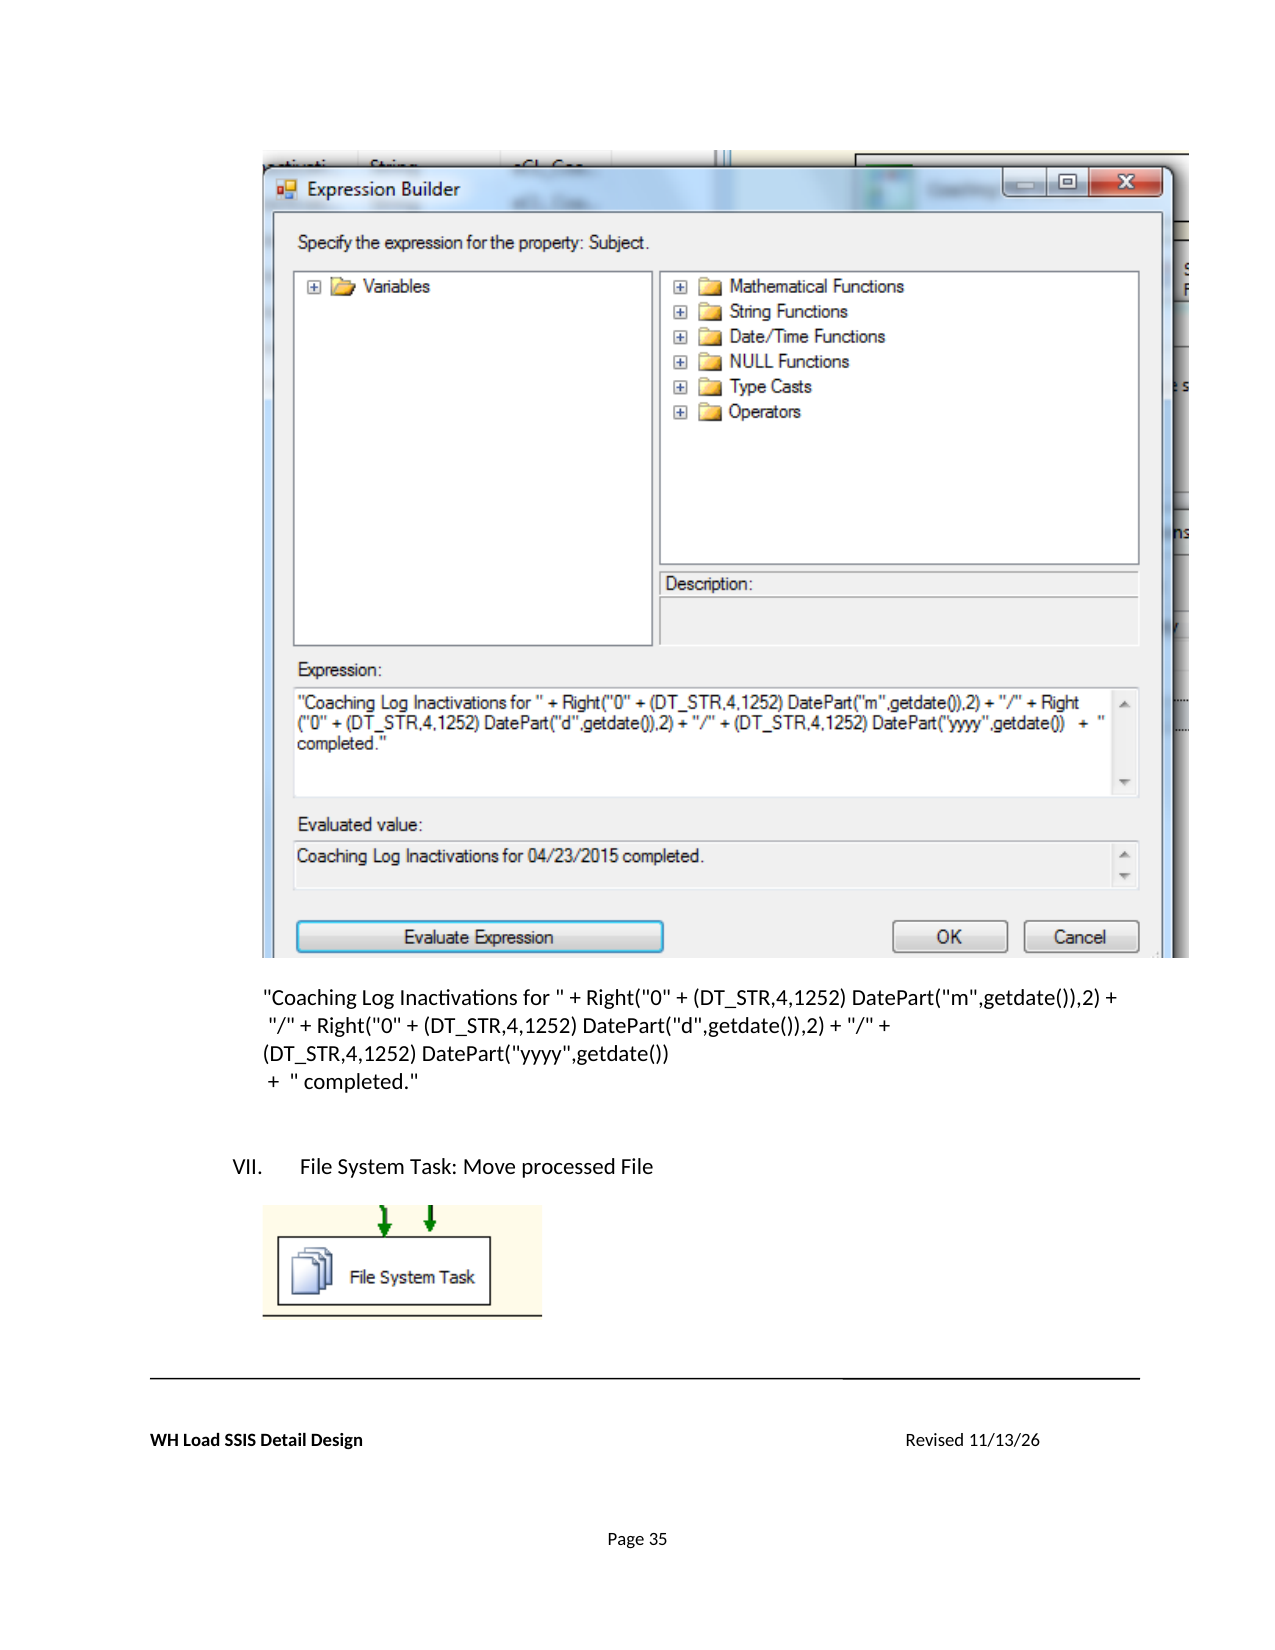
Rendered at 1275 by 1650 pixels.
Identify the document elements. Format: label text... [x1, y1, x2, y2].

picture [262, 1205, 543, 1320]
text "Coaching Log Inactivations for " + Right("0" + (DT_STR,4,1252) DatePart("m",getdate()),2) + [262, 983, 1125, 1011]
picture [262, 150, 1189, 958]
text (DT_STR,4,1252) DatePart("yyyy",getdate()) [262, 1039, 1125, 1067]
text "/" + Right("0" + (DT_STR,4,1252) DatePart("d",getdate()),2) + "/" + [262, 1011, 1125, 1039]
list File System Task: Move processed File [262, 1152, 1125, 1180]
text + " completed." [262, 1067, 1125, 1095]
